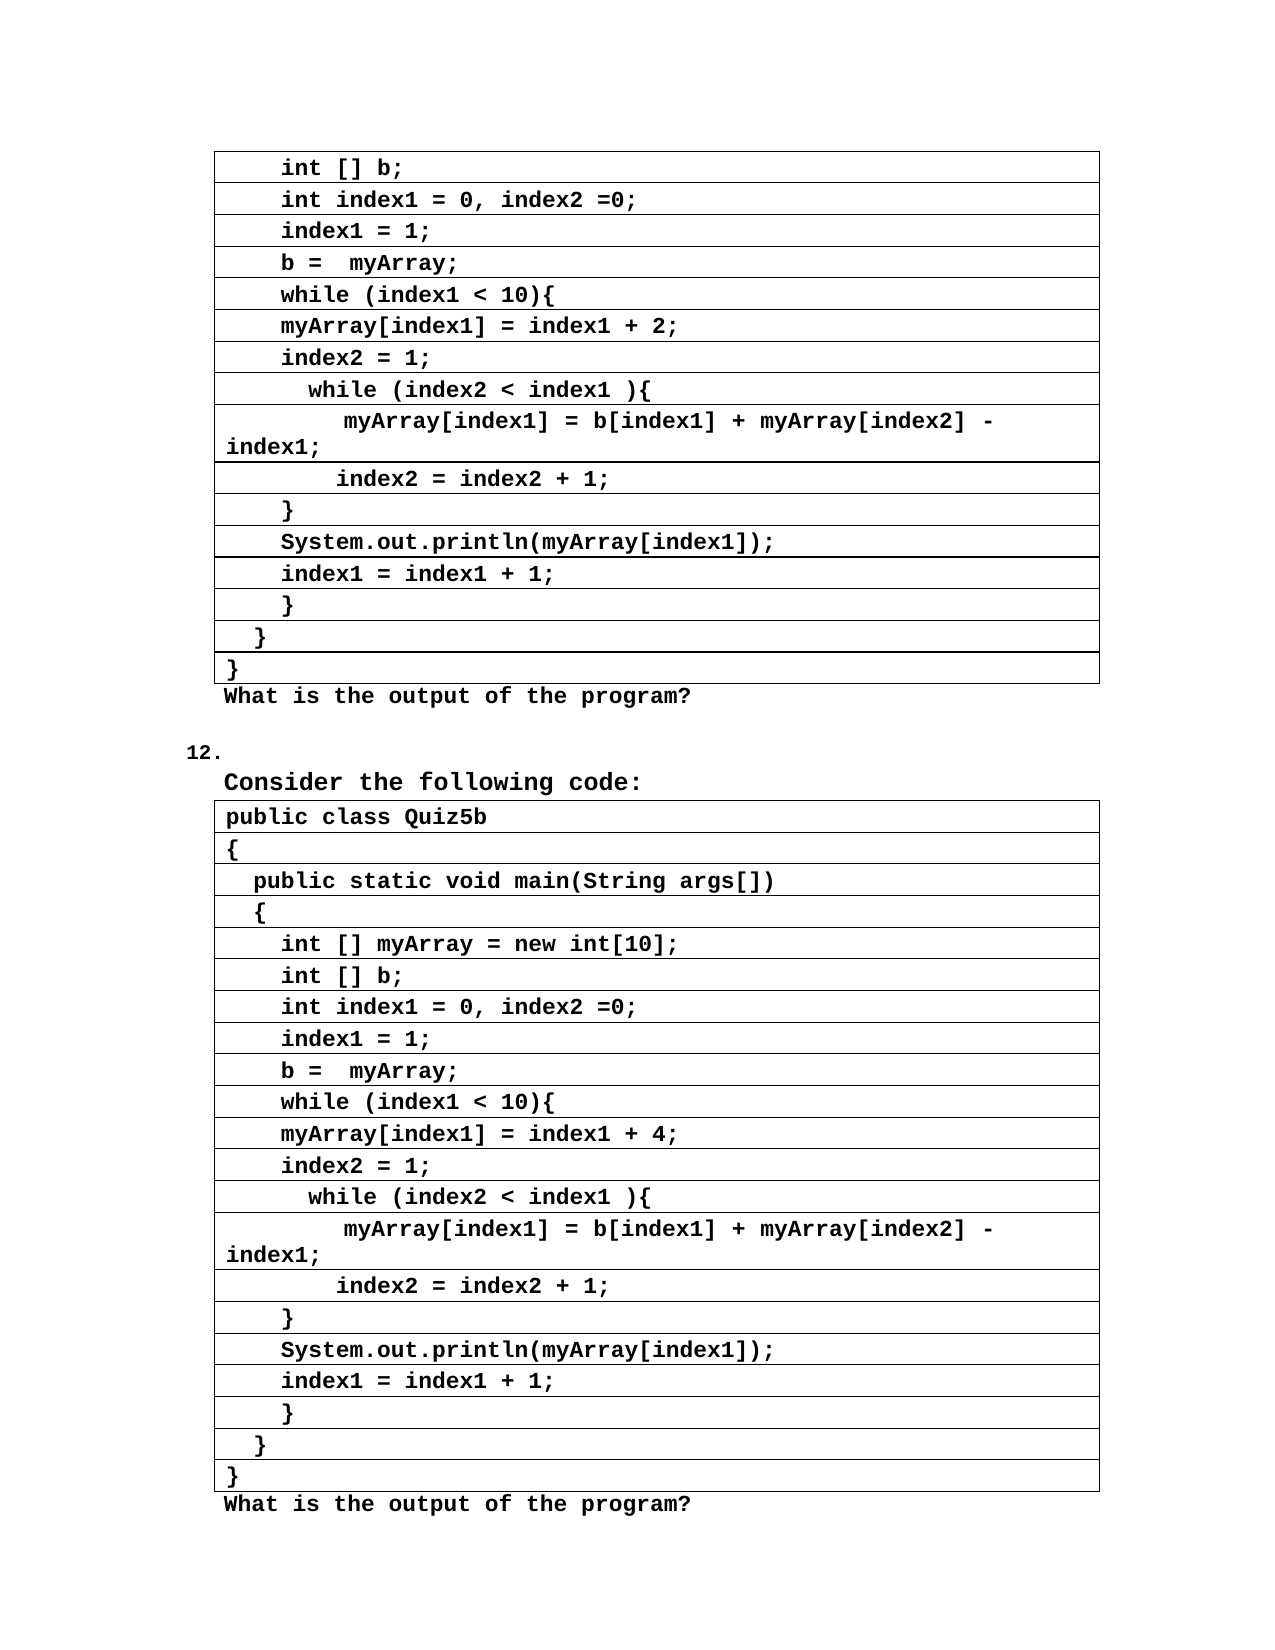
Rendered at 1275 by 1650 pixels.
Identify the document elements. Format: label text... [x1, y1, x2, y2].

table_cell myArray[index1] = b[index1] + myArray[index2] - index1; [215, 405, 1099, 461]
table_cell index2 = 1; [215, 342, 1099, 372]
table_cell } [215, 1429, 1099, 1459]
table_cell int index1 = 0, index2 =0; [215, 183, 1099, 214]
table_cell index1 = 1; [215, 215, 1099, 246]
table_header public class Quiz5b [215, 801, 1099, 832]
table_cell } [215, 1460, 1099, 1491]
text What is the output of the program? [223, 684, 725, 710]
table_cell b = myArray; [215, 247, 1099, 277]
table_cell int [] myArray = new int[10]; [215, 928, 1099, 958]
table_cell while (index1 < 10){ [215, 278, 1099, 309]
table_cell index2 = index2 + 1; [215, 1270, 1099, 1301]
table_cell } [215, 494, 1099, 525]
table_cell b = myArray; [215, 1054, 1099, 1085]
table_cell while (index2 < index1 ){ [215, 1181, 1099, 1212]
table_cell index1 = 1; [215, 1023, 1099, 1053]
table_cell int [] b; [215, 959, 1099, 990]
table_cell myArray[index1] = b[index1] + myArray[index2] - index1; [215, 1213, 1099, 1269]
table_cell } [215, 1302, 1099, 1332]
table_cell index1 = index1 + 1; [215, 558, 1099, 588]
text Consider the following code: [223, 769, 725, 797]
table_cell myArray[index1] = index1 + 4; [215, 1118, 1099, 1148]
table_cell System.out.println(myArray[index1]); [215, 526, 1099, 556]
table_cell } [215, 621, 1099, 651]
table_cell myArray[index1] = index1 + 2; [215, 310, 1099, 341]
table_cell { [215, 833, 1099, 863]
table_cell public static void main(String args[]) [215, 864, 1099, 895]
table_cell while (index1 < 10){ [215, 1086, 1099, 1117]
table_cell } [215, 1397, 1099, 1427]
text 12. [186, 742, 237, 766]
table_cell } [215, 589, 1099, 620]
table_cell index1 = index1 + 1; [215, 1365, 1099, 1396]
table_cell index2 = index2 + 1; [215, 463, 1099, 493]
table_cell while (index2 < index1 ){ [215, 373, 1099, 404]
table_cell { [215, 896, 1099, 927]
table_cell System.out.println(myArray[index1]); [215, 1334, 1099, 1364]
table_cell int [] b; [215, 152, 1099, 182]
table_cell index2 = 1; [215, 1149, 1099, 1180]
text What is the output of the program? [223, 1492, 725, 1518]
table_cell int index1 = 0, index2 =0; [215, 991, 1099, 1022]
table_cell } [215, 653, 1099, 683]
